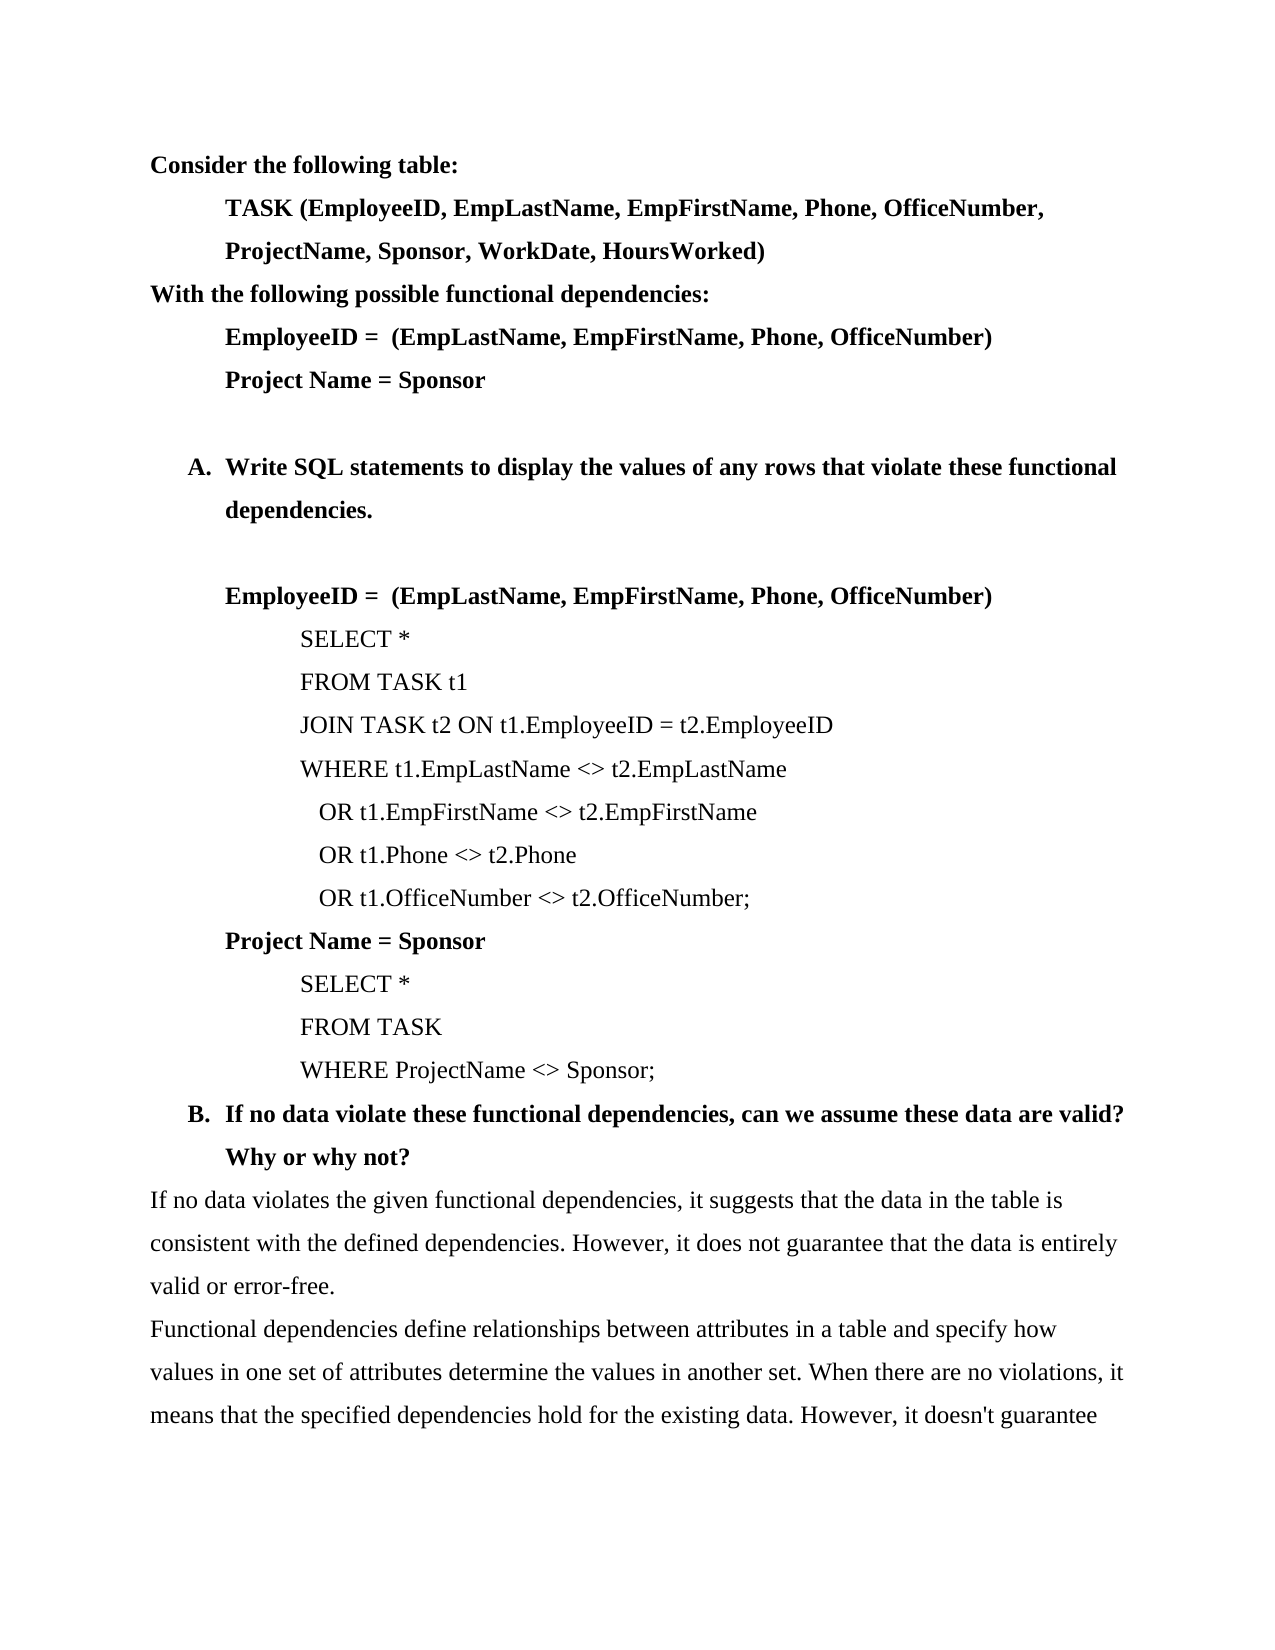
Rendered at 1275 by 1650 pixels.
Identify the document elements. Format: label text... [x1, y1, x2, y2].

text If no data violates the given functional dependencies, it suggests that the data in the table is consistent with the defined dependencies. However, it does not guarantee that the data is entirely valid or error-free. [150, 1185, 1125, 1300]
text OR t1.OfficeNumber <> t2.OfficeNumber; [300, 883, 1125, 912]
text WHERE ProjectName <> Sponsor; [225, 1056, 1125, 1084]
text With the following possible functional dependencies: [150, 279, 1125, 308]
text JOIN TASK t2 ON t1.EmployeeID = t2.EmployeeID [300, 711, 1125, 739]
text EmployeeID = (EmpLastName, EmpFirstName, Phone, OfficeNumber) [150, 322, 1125, 351]
text SELECT * [225, 969, 1125, 998]
text TASK (EmployeeID, EmpLastName, EmpFirstName, Phone, OfficeNumber, ProjectName, Sponsor, WorkDate, HoursWorked) [225, 193, 1125, 265]
text Project Name = Sponsor [150, 926, 1125, 955]
text Project Name = Sponsor [150, 366, 1125, 394]
text WHERE t1.EmpLastName <> t2.EmpLastName [300, 754, 1125, 782]
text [150, 1314, 1125, 1429]
text FROM TASK t1 [300, 667, 1125, 696]
list Write SQL statements to display the values of any rows that violate these functional dependencies. [187, 452, 1125, 524]
text FROM TASK [225, 1012, 1125, 1041]
text Consider the following table: [150, 150, 1125, 179]
list If no data violate these functional dependencies, can we assume these data are valid? Why or why not? [187, 1099, 1125, 1171]
text OR t1.EmpFirstName <> t2.EmpFirstName [300, 797, 1125, 826]
text OR t1.Phone <> t2.Phone [300, 840, 1125, 869]
text SELECT * [300, 624, 1125, 653]
text EmployeeID = (EmpLastName, EmpFirstName, Phone, OfficeNumber) [150, 581, 1125, 610]
